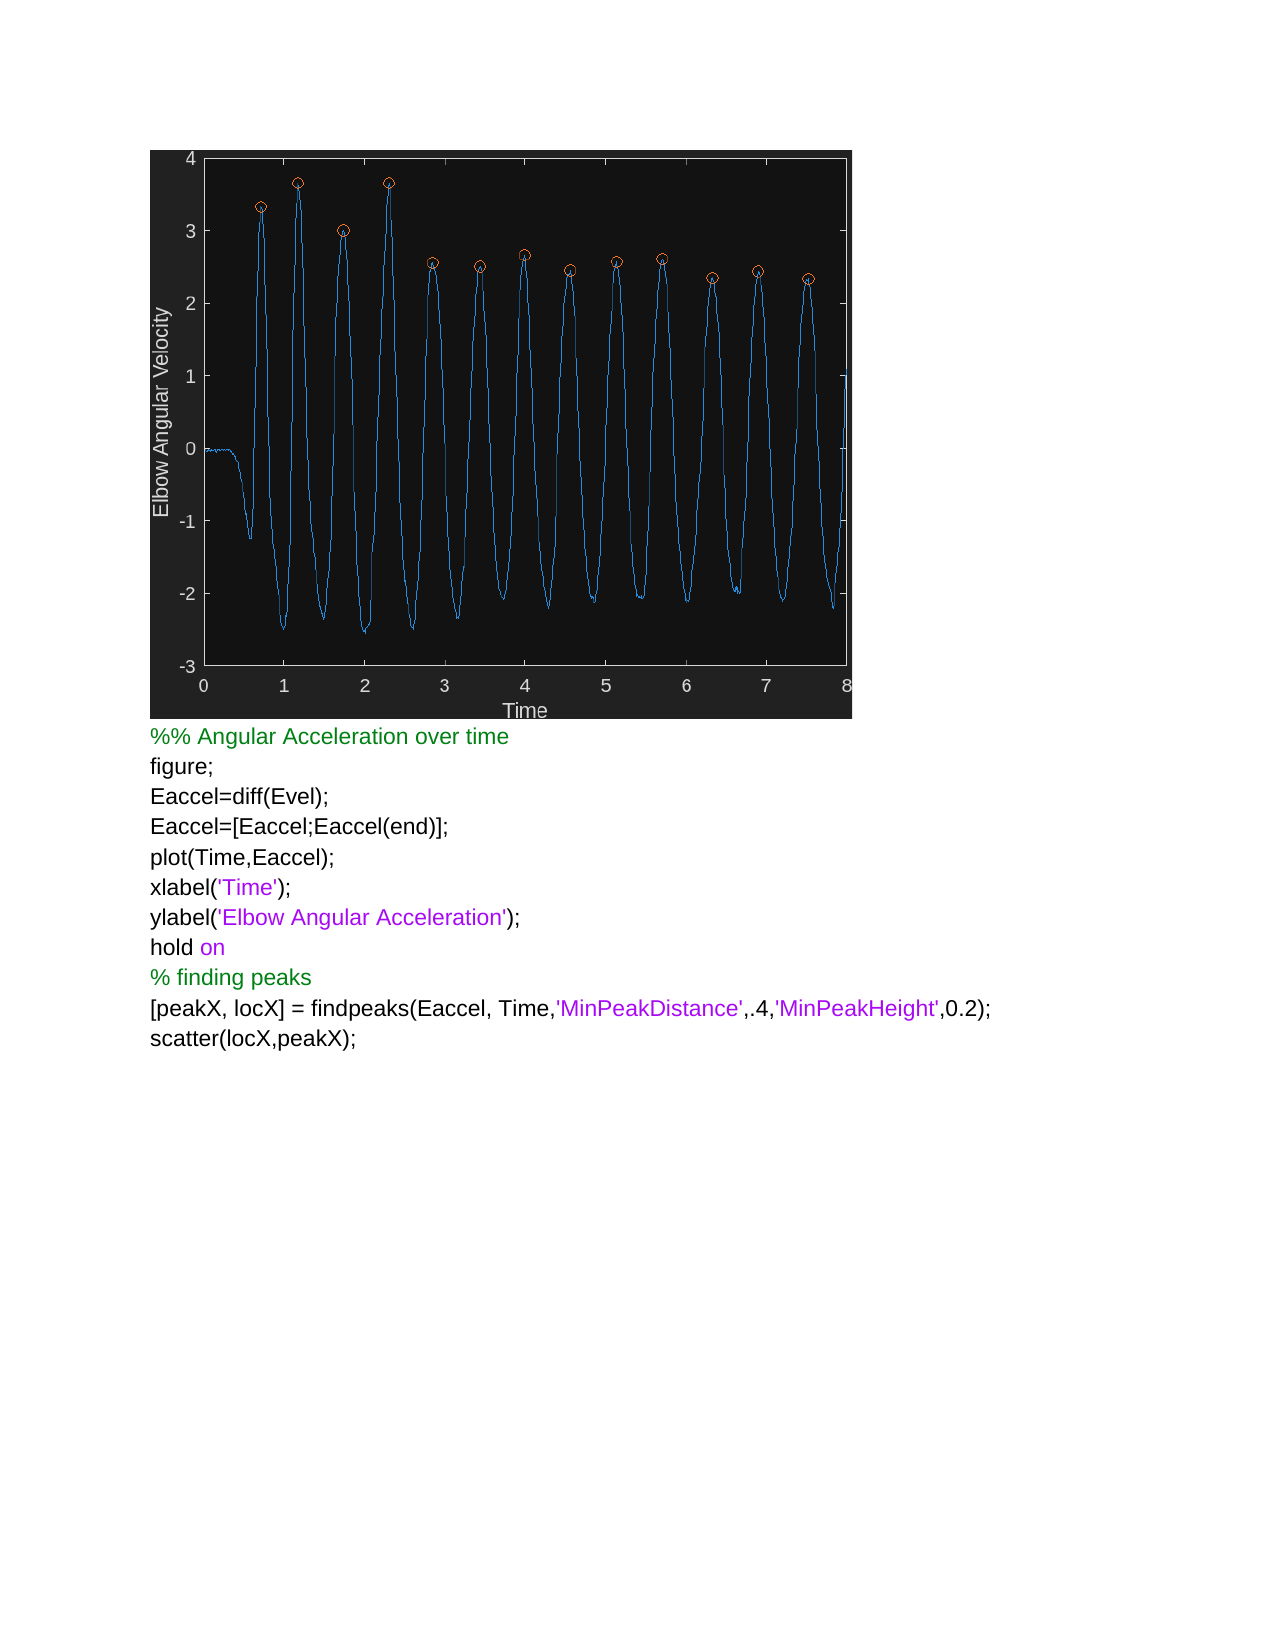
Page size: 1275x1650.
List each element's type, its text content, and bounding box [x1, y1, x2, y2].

text xlabel('Time'); [150, 874, 1125, 900]
text [peakX, locX] = findpeaks(Eaccel, Time,'MinPeakDistance',.4,'MinPeakHeight',0.2); [150, 994, 1125, 1021]
text ylabel('Elbow Angular Acceleration'); [150, 904, 1125, 930]
text Eaccel=diff(Evel); [150, 783, 1125, 809]
text figure; [150, 753, 1125, 779]
text hold on [150, 934, 1125, 961]
text %% Angular Acceleration over time [150, 723, 1125, 749]
picture [150, 150, 853, 719]
text Eaccel=[Eaccel;Eaccel(end)]; [150, 813, 1125, 840]
text % finding peaks [150, 964, 1125, 991]
text plot(Time,Eaccel); [150, 843, 1125, 870]
text scatter(locX,peakX); [150, 1025, 1125, 1051]
